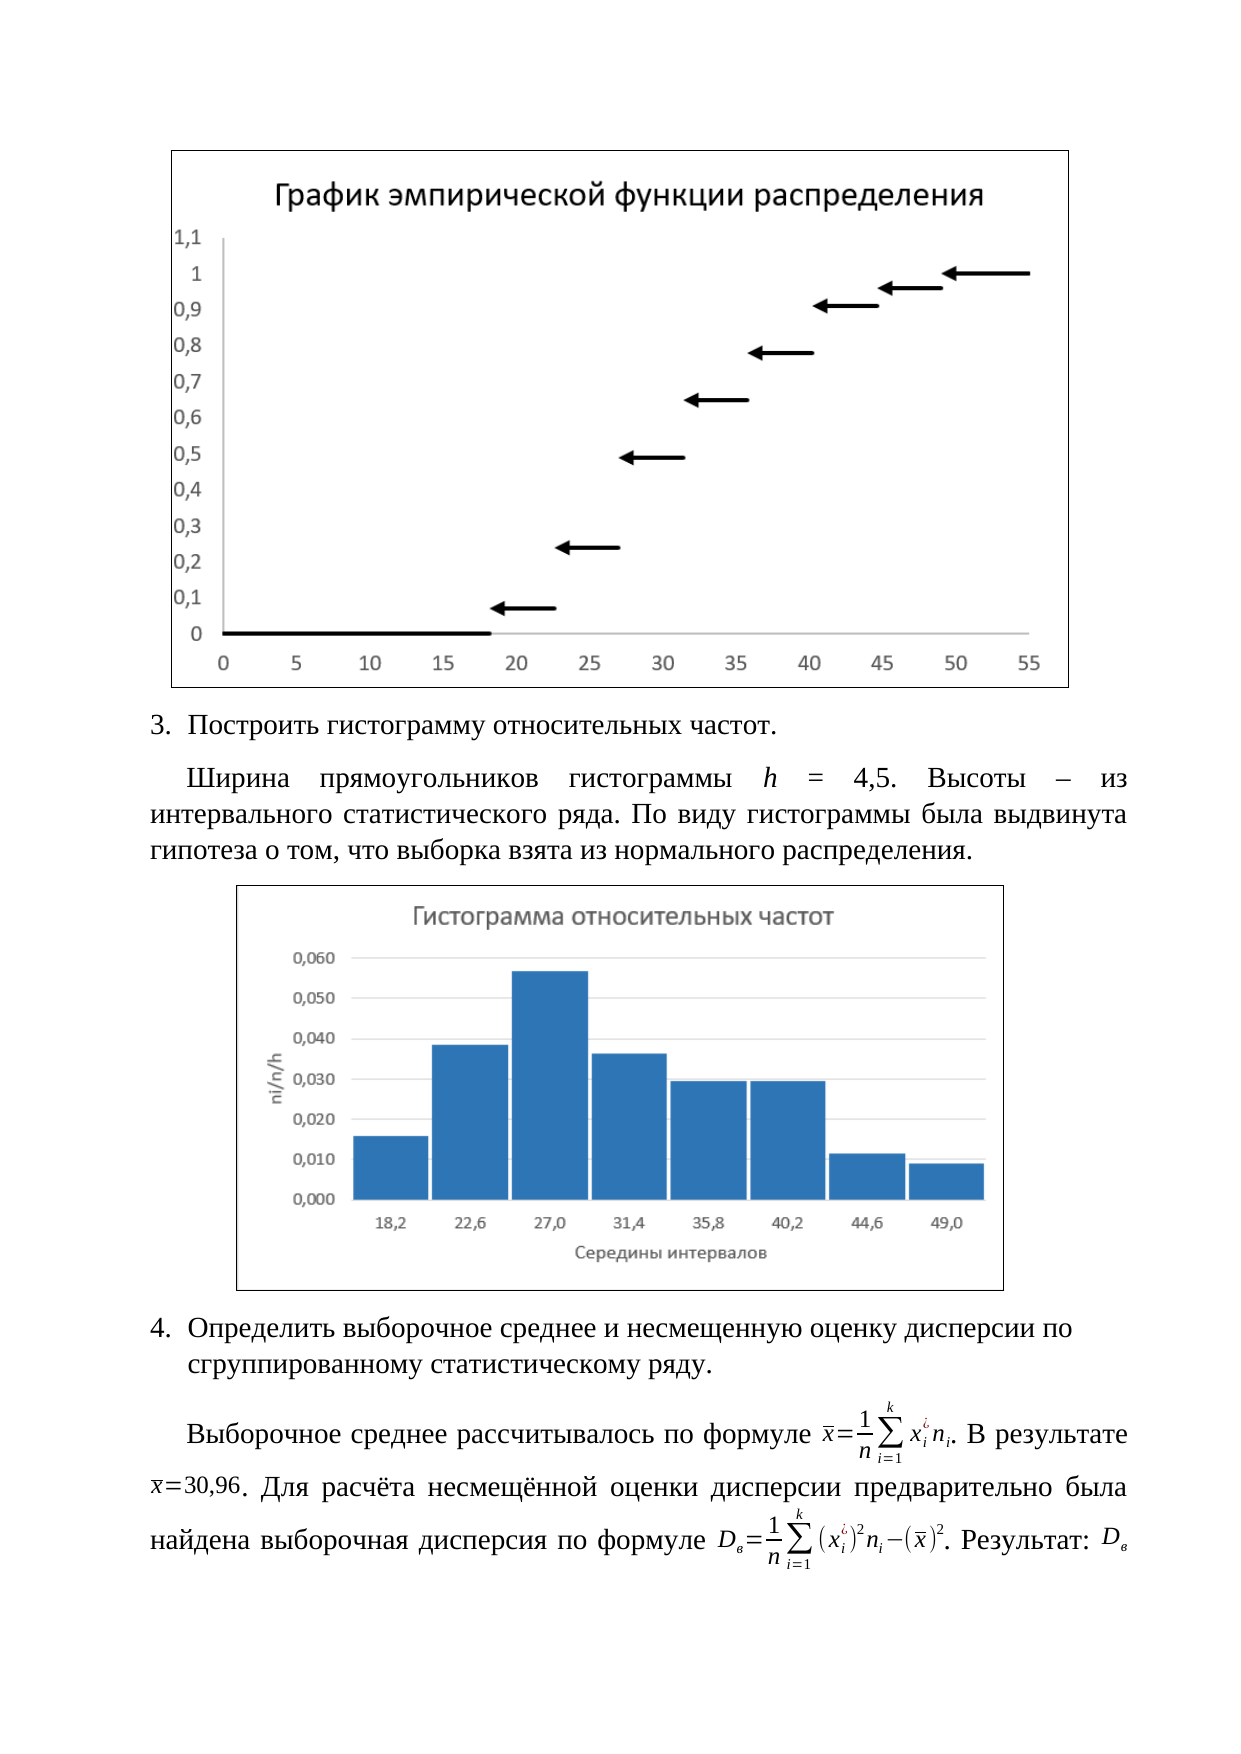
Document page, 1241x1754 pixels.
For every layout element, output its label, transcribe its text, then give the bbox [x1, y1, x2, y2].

picture [237, 886, 1003, 1290]
text Ширина прямоугольников гистограммы h = 4,5. Высоты – из интервального статистического ряда. По виду гистограммы была выдвинута гипотеза о том, что выборка взята из нормального распределения. [150, 760, 1128, 866]
picture [172, 151, 1068, 687]
list Построить гистограмму относительных частот. [150, 707, 1128, 741]
list Определить выборочное среднее и несмещенную оценку дисперсии по сгруппированному статистическому ряду. [150, 1310, 1128, 1380]
